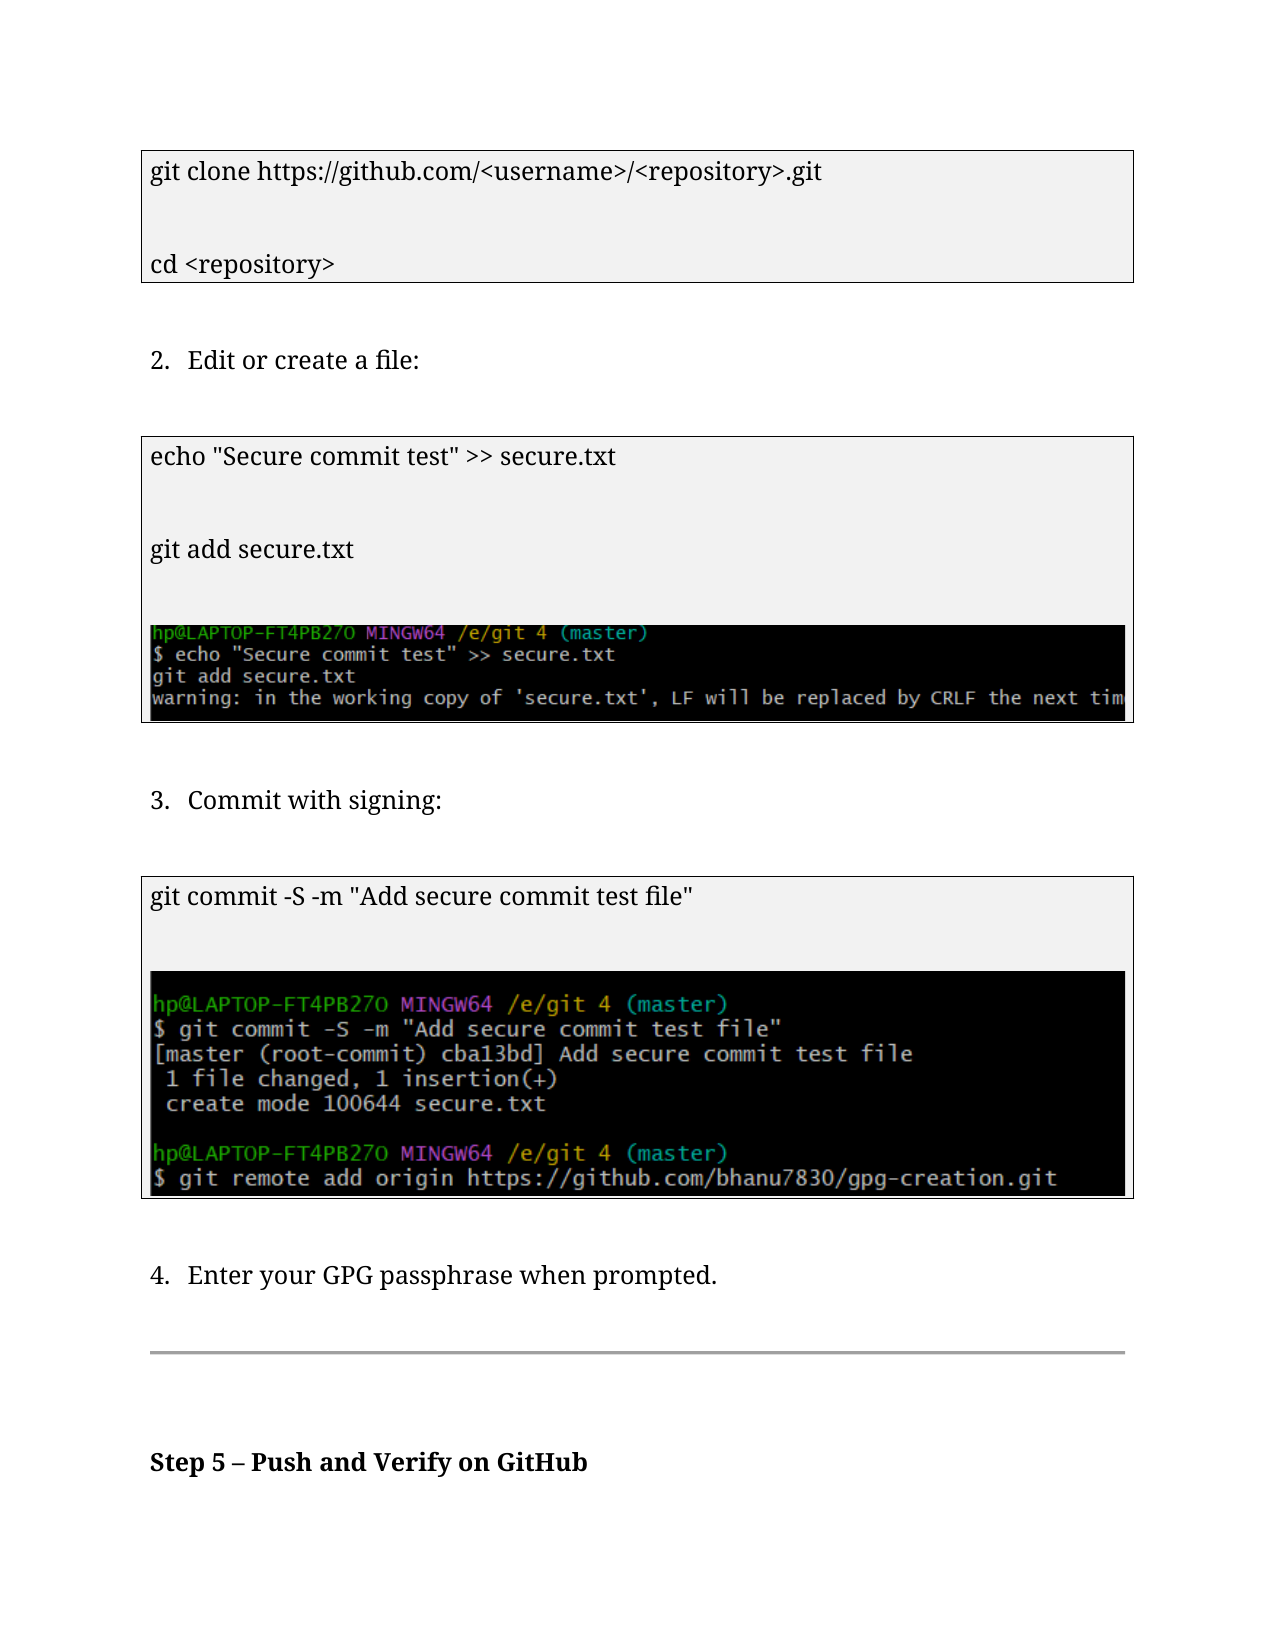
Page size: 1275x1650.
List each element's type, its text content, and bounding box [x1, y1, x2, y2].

text Step 5 – Push and Verify on GitHub [150, 1444, 1125, 1478]
text cd <repository> [142, 243, 1133, 282]
text git clone https://github.com/<username>/<repository>.git [142, 151, 1133, 187]
picture [150, 625, 1125, 721]
text echo "Secure commit test" >> secure.txt [142, 437, 1133, 473]
list Edit or create a file: [150, 342, 1125, 377]
text git commit -S -m "Add secure commit test file" [142, 877, 1133, 913]
list Enter your GPG passphrase when prompted. [150, 1258, 1125, 1292]
picture [150, 971, 1125, 1196]
list Commit with signing: [150, 782, 1125, 816]
text git add secure.txt [142, 529, 1133, 566]
